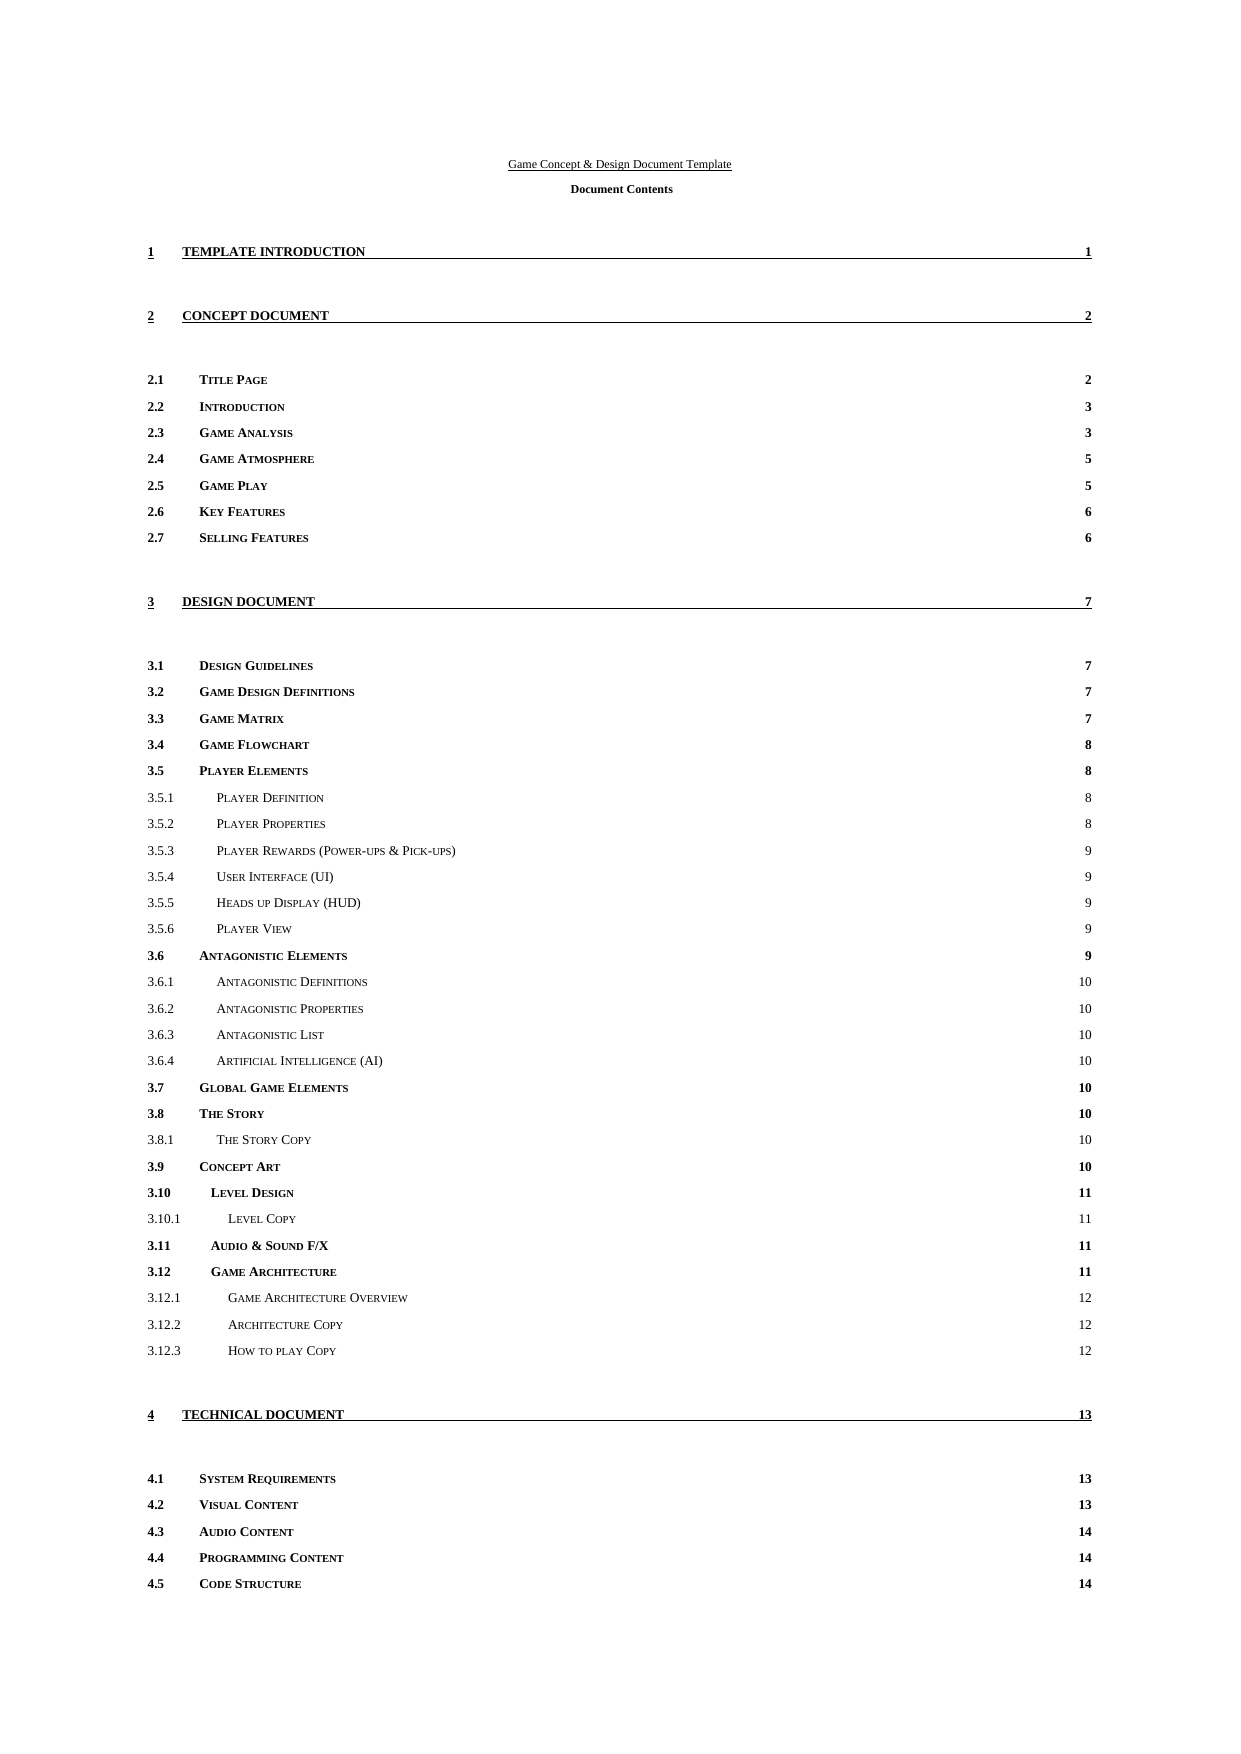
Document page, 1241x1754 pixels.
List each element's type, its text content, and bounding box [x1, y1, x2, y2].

text Document Contents [147, 172, 1093, 196]
text Game Concept & Design Document Template [147, 148, 1093, 172]
